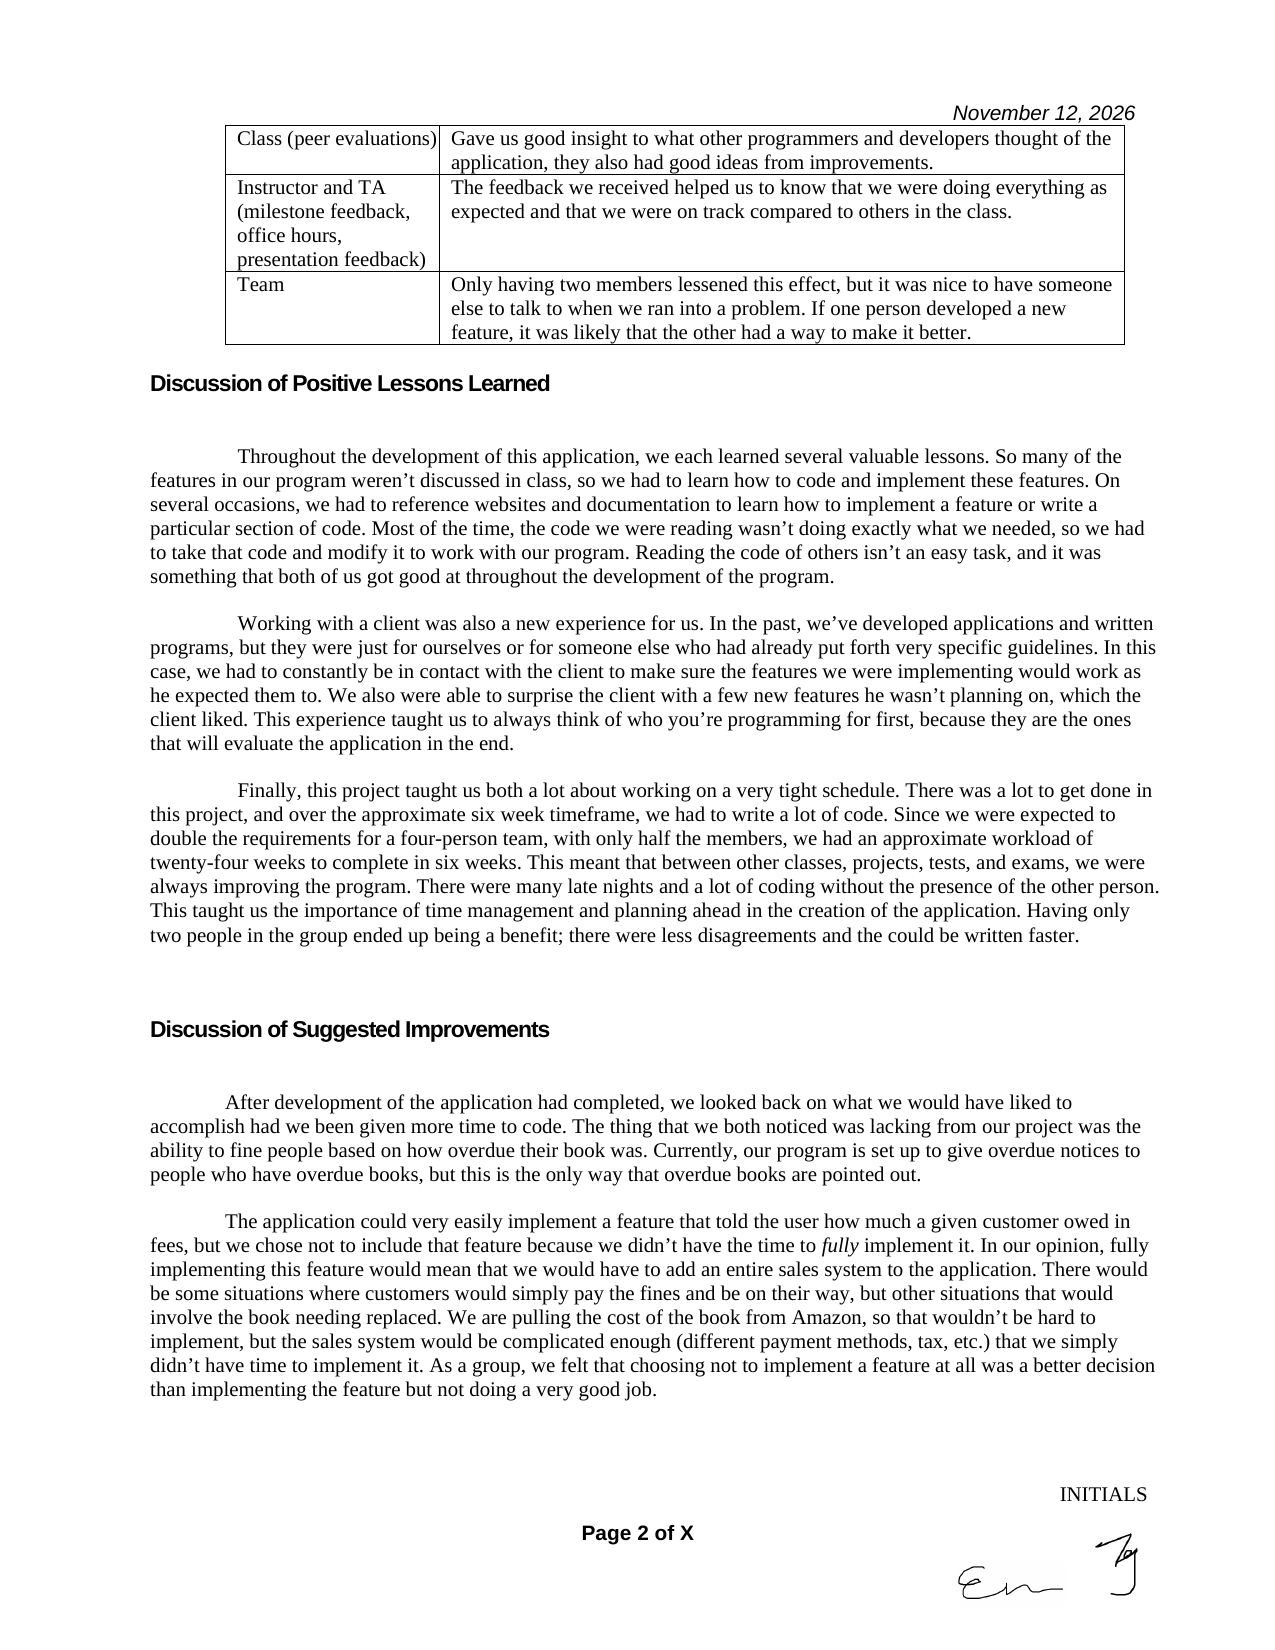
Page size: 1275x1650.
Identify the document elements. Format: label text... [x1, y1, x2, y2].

text After development of the application had completed, we looked back on what we would have liked to accomplish had we been given more time to code. The thing that we both noticed was lacking from our project was the ability to fine people based on how overdue their book was. Currently, our program is set up to give overdue notices to people who have overdue books, but this is the only way that overdue books are pointed out. [150, 1090, 1162, 1186]
table_cell Only having two members lessened this effect, but it was nice to have someone else to talk to when we ran into a problem. If one person developed a new feature, it was likely that the other had a way to make it better. [440, 272, 1124, 344]
text Finally, this project taught us both a lot about working on a very tight schedule. There was a lot to get done in this project, and over the approximate six week timeframe, we had to write a lot of code. Since we were expected to double the requirements for a four-person team, with only half the members, we had an approximate workload of twenty-four weeks to complete in six weeks. This meant that between other classes, projects, tests, and exams, we were always improving the program. There were many late nights and a lot of coding without the presence of the other person. This taught us the importance of time management and planning ahead in the creation of the application. Having only two people in the group ended up being a benefit; there were less disagreements and the could be written faster. [150, 778, 1162, 947]
picture [955, 1561, 1066, 1606]
table_cell Team [226, 272, 439, 344]
subtitle Discussion of Positive Lessons Learned [150, 370, 1162, 397]
text The application could very easily implement a feature that told the user how much a given customer owed in fees, but we chose not to include that feature because we didn’t have the time to fully implement it. In our opinion, fully implementing this feature would mean that we would have to add an entire sales system to the application. There would be some situations where customers would simply pay the fines and be on their way, but other situations that would involve the book needing replaced. We are pulling the cost of the book from Amazon, so that wouldn’t be hard to implement, but the sales system would be complicated enough (different payment methods, tax, etc.) that we simply didn’t have time to implement it. As a group, we felt that choosing not to implement a feature at all was a better decision than implementing the feature but not doing a very good job. [150, 1209, 1162, 1401]
subtitle Discussion of Suggested Improvements [150, 1016, 1162, 1043]
table_cell Class (peer evaluations) [226, 126, 439, 174]
text Throughout the development of this application, we each learned several valuable lessons. So many of the features in our program weren’t discussed in class, so we had to learn how to code and implement these features. On several occasions, we had to reference websites and documentation to learn how to implement a feature or write a particular section of code. Most of the time, the code we were reading wasn’t doing exactly what we needed, so we had to take that code and modify it to work with our program. Reading the code of others isn’t an easy task, and it was something that both of us got good at throughout the development of the program. [150, 443, 1162, 588]
picture [1086, 1529, 1146, 1606]
table_cell Instructor and TA (milestone feedback, office hours, presentation feedback) [226, 175, 439, 271]
table_cell The feedback we received helped us to know that we were doing everything as expected and that we were on track compared to others in the class. [440, 175, 1124, 271]
table_cell Gave us good insight to what other programmers and developers thought of the application, they also had good ideas from improvements. [440, 126, 1124, 174]
text Working with a client was also a new experience for us. In the past, we’ve developed applications and written programs, but they were just for ourselves or for someone else who had already put forth very specific guidelines. In this case, we had to constantly be in contact with the client to make sure the features we were implementing would work as he expected them to. We also were able to surprise the client with a few new features he wasn’t planning on, which the client liked. This experience taught us to always think of who you’re programming for first, because they are the ones that will evaluate the application in the end. [150, 611, 1162, 755]
